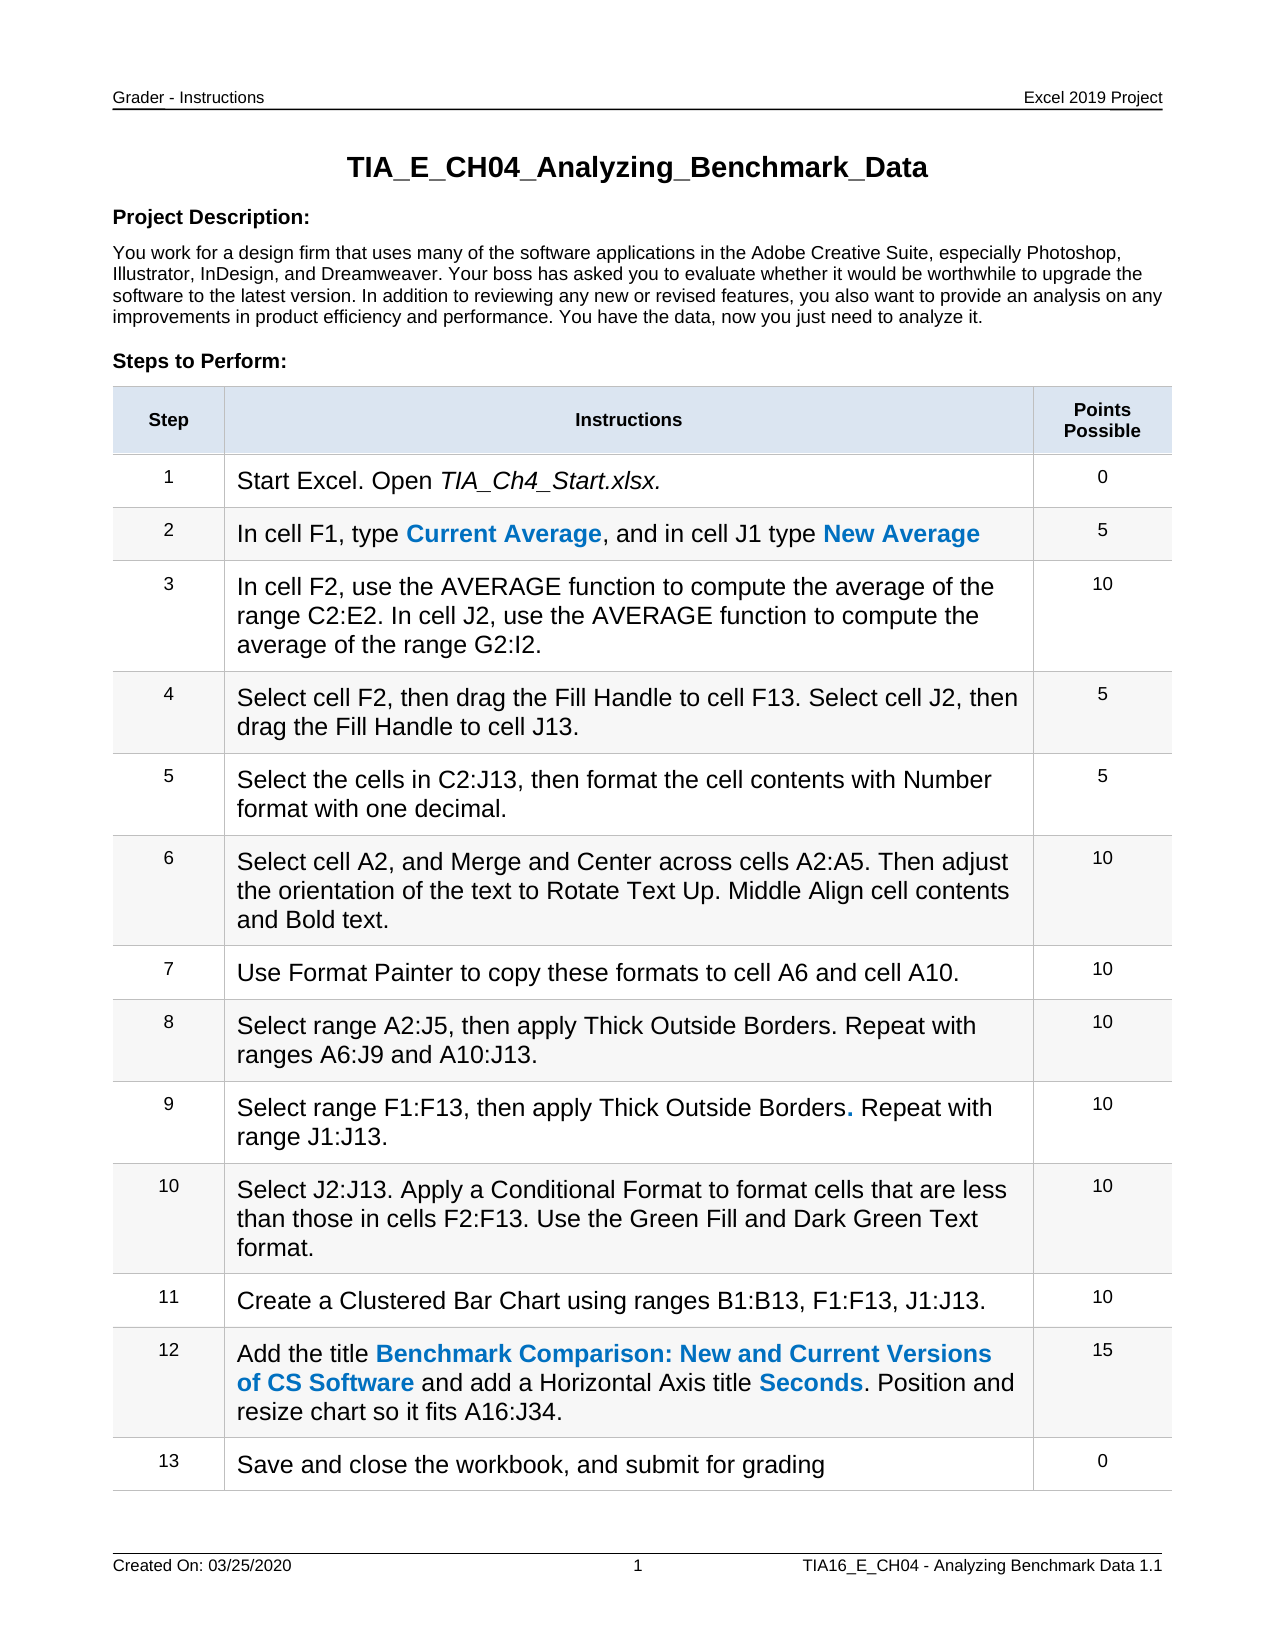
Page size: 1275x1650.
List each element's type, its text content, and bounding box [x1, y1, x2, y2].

table_cell 10 [1034, 836, 1172, 945]
table_cell 10 [1034, 561, 1172, 671]
table_cell In cell F2, use the AVERAGE function to compute the average of the range C2:E2. In cell J2, use the AVERAGE function to compute the average of the range G2:I2. [225, 561, 1033, 671]
subtitle Steps to Perform: [112, 349, 1162, 373]
table_cell 5 [1034, 508, 1172, 560]
table_cell Save and close the workbook, and submit for grading [225, 1438, 1033, 1490]
table_cell 0 [1034, 1438, 1172, 1490]
table_cell Select range F1:F13, then apply Thick Outside Borders. Repeat with range J1:J13. [225, 1082, 1033, 1162]
table_cell 12 [113, 1328, 224, 1437]
table_cell 10 [113, 1164, 224, 1273]
table_cell 5 [1034, 754, 1172, 834]
table_cell 7 [113, 946, 224, 998]
table_cell 10 [1034, 1082, 1172, 1162]
table_cell Select range A2:J5, then apply Thick Outside Borders. Repeat with ranges A6:J9 and A10:J13. [225, 1000, 1033, 1081]
table_cell Select J2:J13. Apply a Conditional Format to format cells that are less than those in cells F2:F13. Use the Green Fill and Dark Green Text format. [225, 1164, 1033, 1273]
table_cell 10 [1034, 946, 1172, 998]
table_cell 15 [1034, 1328, 1172, 1437]
table_cell Create a Clustered Bar Chart using ranges B1:B13, F1:F13, J1:J13. [225, 1274, 1033, 1326]
table_header Points Possible [1034, 387, 1172, 453]
table_cell Add the title Benchmark Comparison: New and Current Versions of CS Software and add a Horizontal Axis title Seconds. Position and resize chart so it fits A16:J34. [225, 1328, 1033, 1437]
table_cell In cell F1, type Current Average, and in cell J1 type New Average [225, 508, 1033, 560]
table_cell 10 [1034, 1274, 1172, 1326]
table_header Step [113, 387, 224, 453]
subtitle TIA_E_CH04_Analyzing_Benchmark_Data [112, 150, 1162, 183]
table_cell Select cell A2, and Merge and Center across cells A2:A5. Then adjust the orientation of the text to Rotate Text Up. Middle Align cell contents and Bold text. [225, 836, 1033, 945]
table_cell Use Format Painter to copy these formats to cell A6 and cell A10. [225, 946, 1033, 998]
table_cell Select cell F2, then drag the Fill Handle to cell F13. Select cell J2, then drag the Fill Handle to cell J13. [225, 672, 1033, 753]
table_cell 8 [113, 1000, 224, 1081]
text You work for a design firm that uses many of the software applications in the Adobe Creative Suite, especially Photoshop, Illustrator, InDesign, and Dreamweaver. Your boss has asked you to evaluate whether it would be worthwhile to upgrade the software to the latest version. In addition to reviewing any new or revised features, you also want to provide an analysis on any improvements in product efficiency and performance. You have the data, now you just need to analyze it. [112, 242, 1162, 328]
table_cell 3 [113, 561, 224, 671]
table_header Instructions [225, 387, 1033, 453]
table_cell 9 [113, 1082, 224, 1162]
subtitle Project Description: [112, 205, 1162, 229]
table_cell 0 [1034, 455, 1172, 507]
table_cell 10 [1034, 1000, 1172, 1081]
table_cell 2 [113, 508, 224, 560]
table_cell Select the cells in C2:J13, then format the cell contents with Number format with one decimal. [225, 754, 1033, 834]
table_cell Start Excel. Open TIA_Ch4_Start.xlsx. [225, 455, 1033, 507]
table_cell 5 [113, 754, 224, 834]
table_cell 13 [113, 1438, 224, 1490]
table_cell 4 [113, 672, 224, 753]
table_cell 6 [113, 836, 224, 945]
table_cell 5 [1034, 672, 1172, 753]
table_cell 1 [113, 455, 224, 507]
table_cell 10 [1034, 1164, 1172, 1273]
table_cell 11 [113, 1274, 224, 1326]
